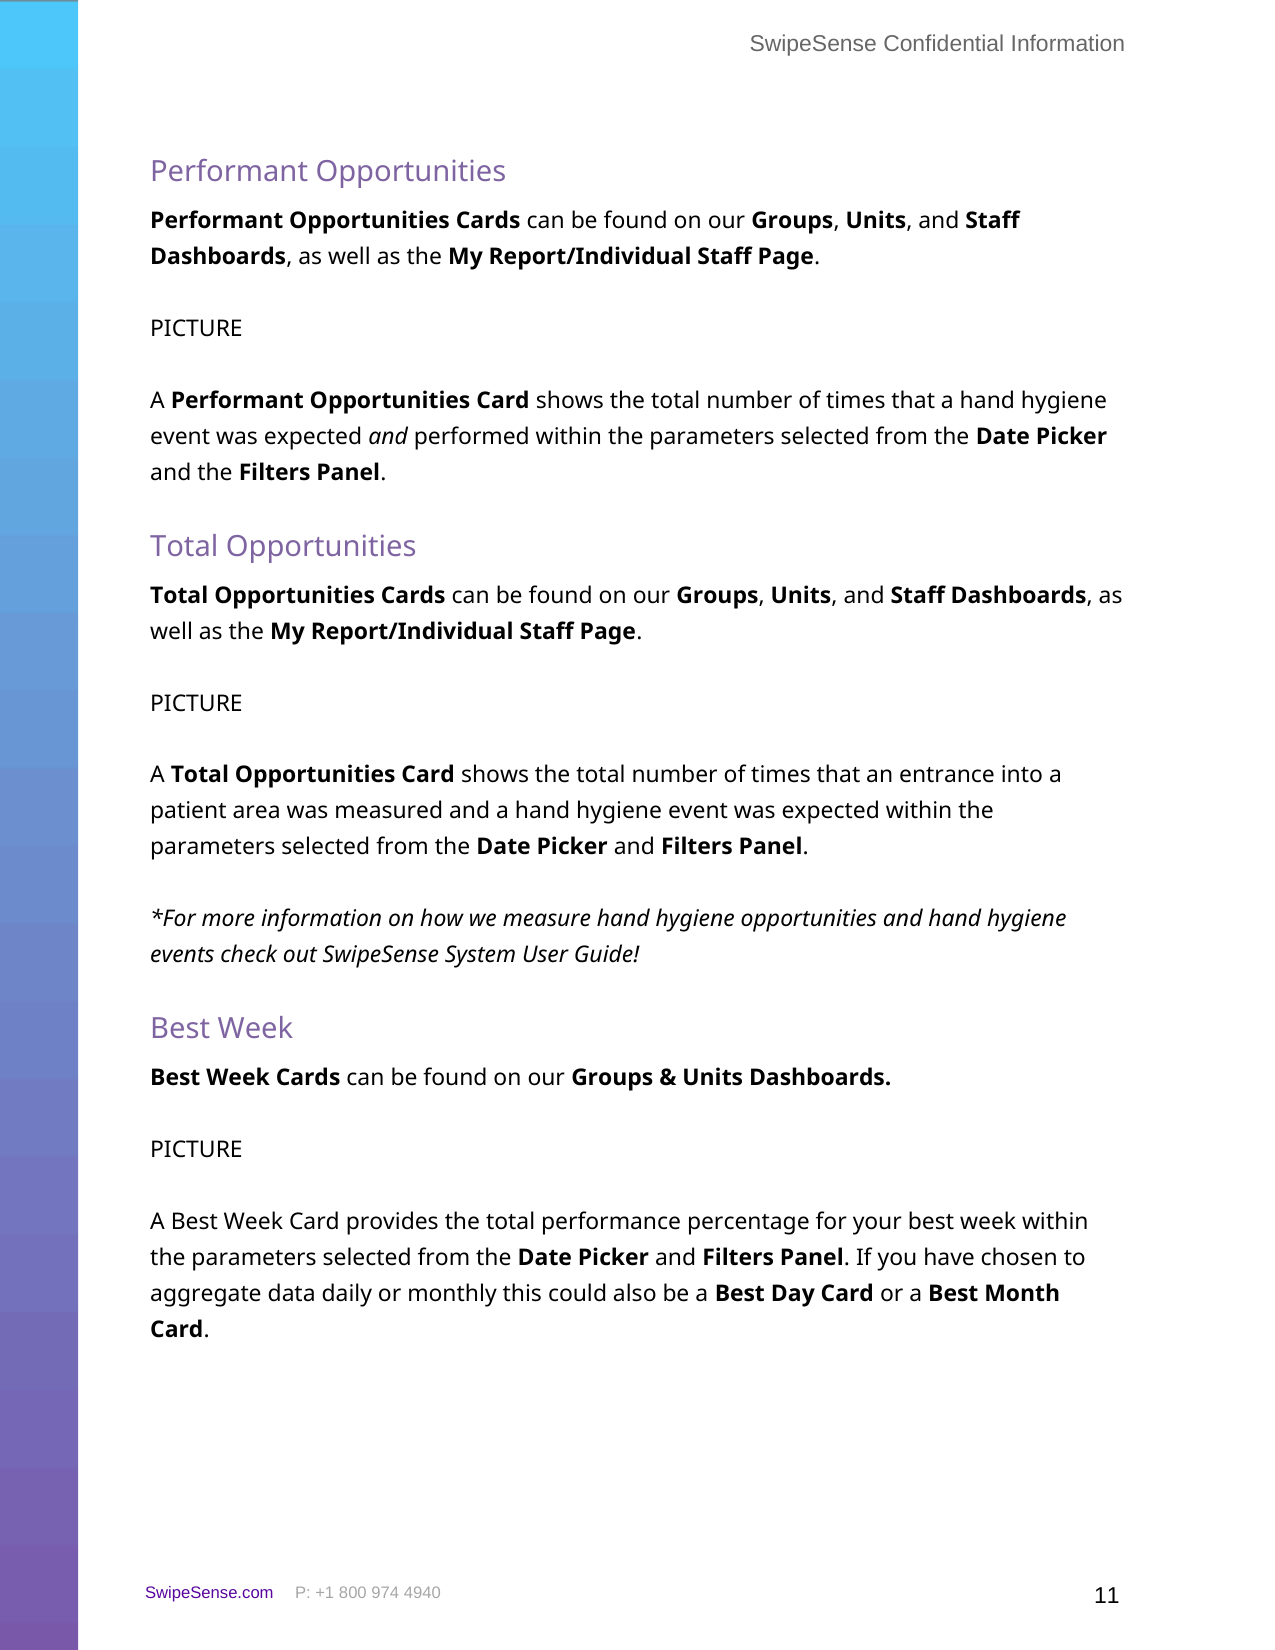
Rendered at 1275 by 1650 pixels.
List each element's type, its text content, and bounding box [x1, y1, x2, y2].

subtitle Performant Opportunities [150, 150, 1125, 190]
picture [0, 0, 79, 1650]
text Total Opportunities Cards can be found on our Groups, Units, and Staff Dashboards, as well as the My Report/Individual Staff Page. [150, 579, 1125, 646]
text PICTURE [150, 1133, 1125, 1164]
subtitle Total Opportunities [150, 525, 1125, 564]
text PICTURE [150, 687, 1125, 718]
text A Best Week Card provides the total performance percentage for your best week within the parameters selected from the Date Picker and Filters Panel. If you have chosen to aggregate data daily or monthly this could also be a Best Day Card or a Best Month Card. [150, 1205, 1125, 1344]
text Best Week Cards can be found on our Groups & Units Dashboards. [150, 1061, 1125, 1093]
text A Performant Opportunities Card shows the total number of times that a hand hygiene event was expected and performed within the parameters selected from the Date Picker and the Filters Panel. [150, 384, 1125, 487]
text A Total Opportunities Card shows the total number of times that an entrance into a patient area was measured and a hand hygiene event was expected within the parameters selected from the Date Picker and Filters Panel. [150, 758, 1125, 862]
text *For more information on how we measure hand hygiene opportunities and hand hygiene events check out SwipeSense System User Guide! [150, 902, 1125, 969]
subtitle Best Week [150, 1007, 1125, 1047]
text Performant Opportunities Cards can be found on our Groups, Units, and Staff Dashboards, as well as the My Report/Individual Staff Page. [150, 204, 1125, 271]
text PICTURE [150, 312, 1125, 343]
